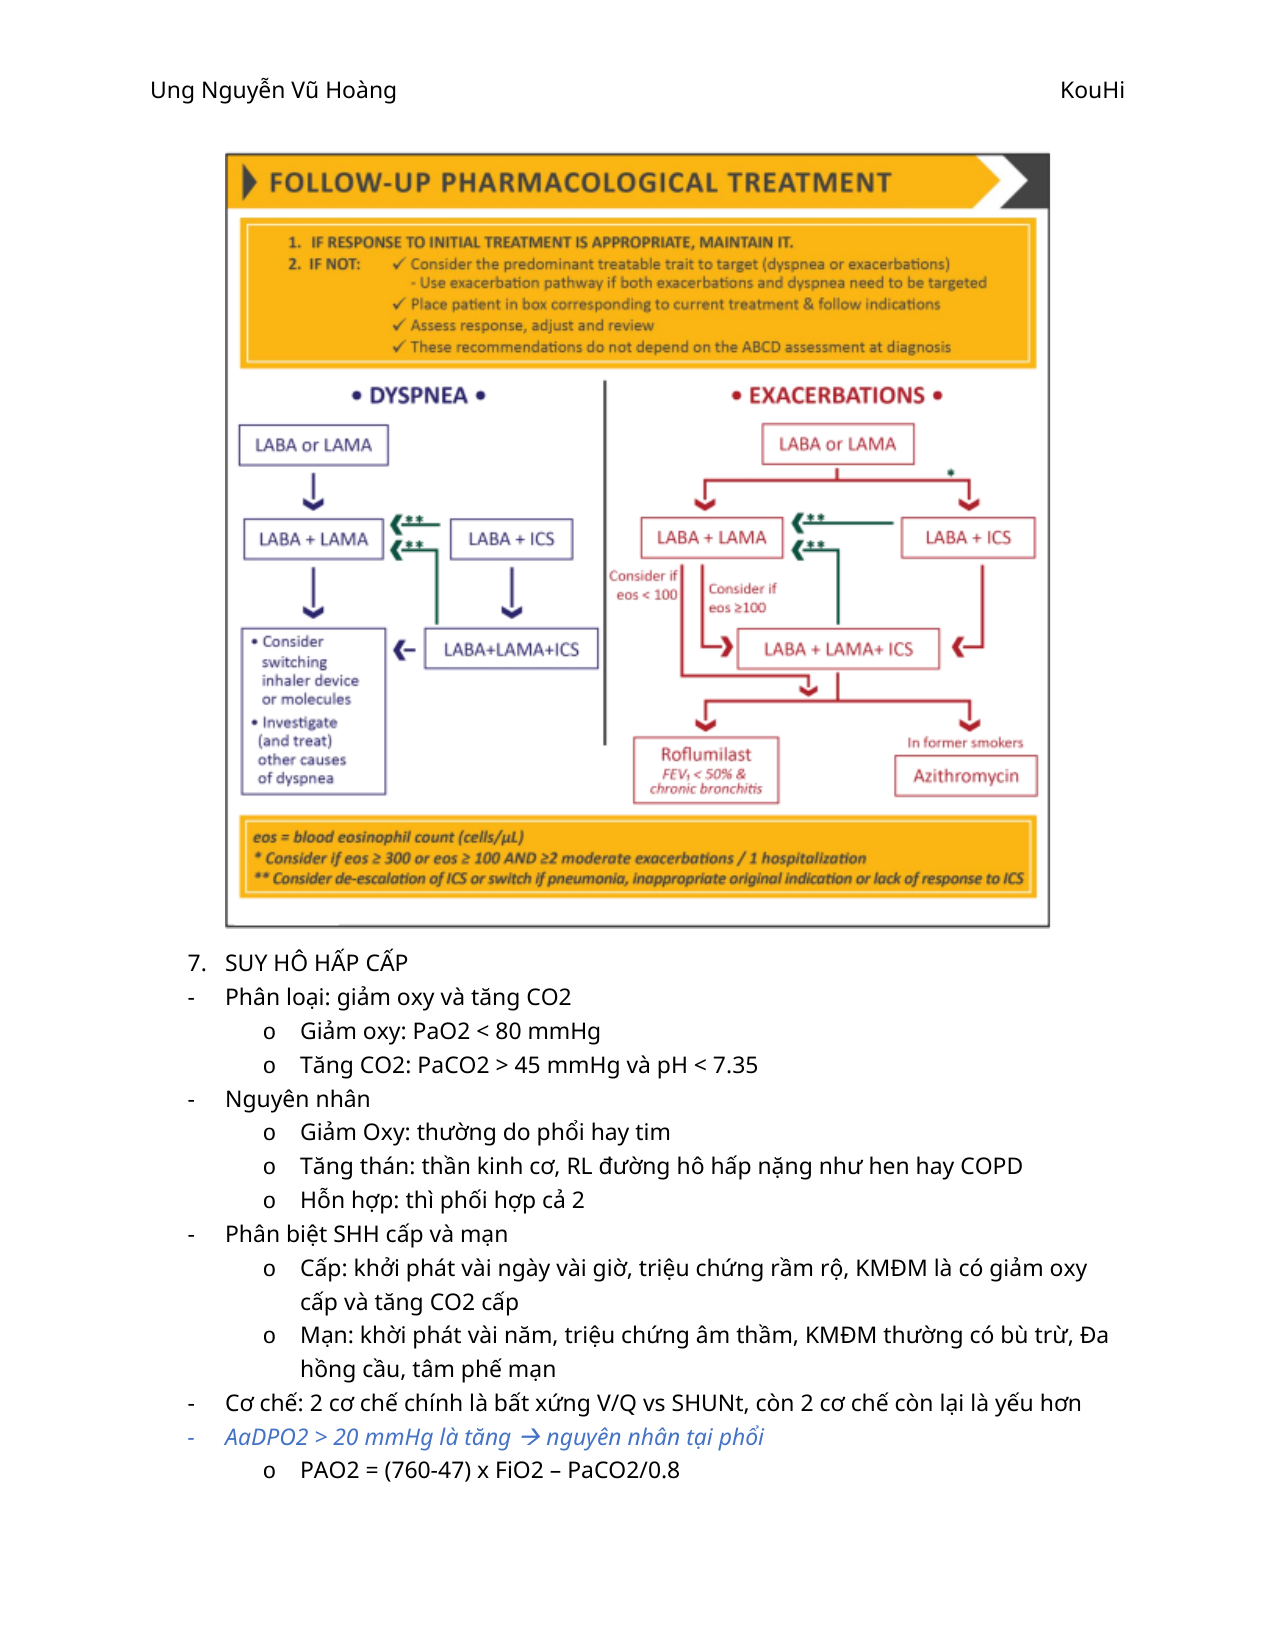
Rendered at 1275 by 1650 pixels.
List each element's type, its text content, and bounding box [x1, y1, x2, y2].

list Nguyên nhân [187, 1083, 1125, 1114]
list Giảm oxy: PaO2 < 80 mmHg [262, 1015, 1125, 1046]
list Tăng thán: thần kinh cơ, RL đường hô hấp nặng như hen hay COPD [262, 1150, 1125, 1182]
list Hỗn hợp: thì phối hợp cả 2 [262, 1184, 1125, 1215]
list Cấp: khởi phát vài ngày vài giờ, triệu chứng rầm rộ, KMĐM là có giảm oxy cấp và tăng CO2 cấp [262, 1252, 1125, 1317]
list Mạn: khời phát vài năm, triệu chứng âm thầm, KMĐM thường có bù trừ, Đa hồng cầu, tâm phế mạn [262, 1319, 1125, 1384]
list Cơ chế: 2 cơ chế chính là bất xứng V/Q vs SHUNt, còn 2 cơ chế còn lại là yếu hơn [187, 1387, 1125, 1418]
list SUY HÔ HẤP CẤP [187, 947, 1125, 979]
list Tăng CO2: PaCO2 > 45 mmHg và pH < 7.35 [262, 1049, 1125, 1080]
picture [225, 150, 1050, 929]
list Phân biệt SHH cấp và mạn [187, 1218, 1125, 1249]
list Phân loại: giảm oxy và tăng CO2 [187, 981, 1125, 1012]
list Giảm Oxy: thường do phổi hay tim [262, 1116, 1125, 1148]
list PAO2 = (760-47) x FiO2 – PaCO2/0.8 [262, 1454, 1125, 1486]
list AaDPO2 > 20 mmHg là tăng nguyên nhân tại phổi [187, 1421, 1125, 1452]
